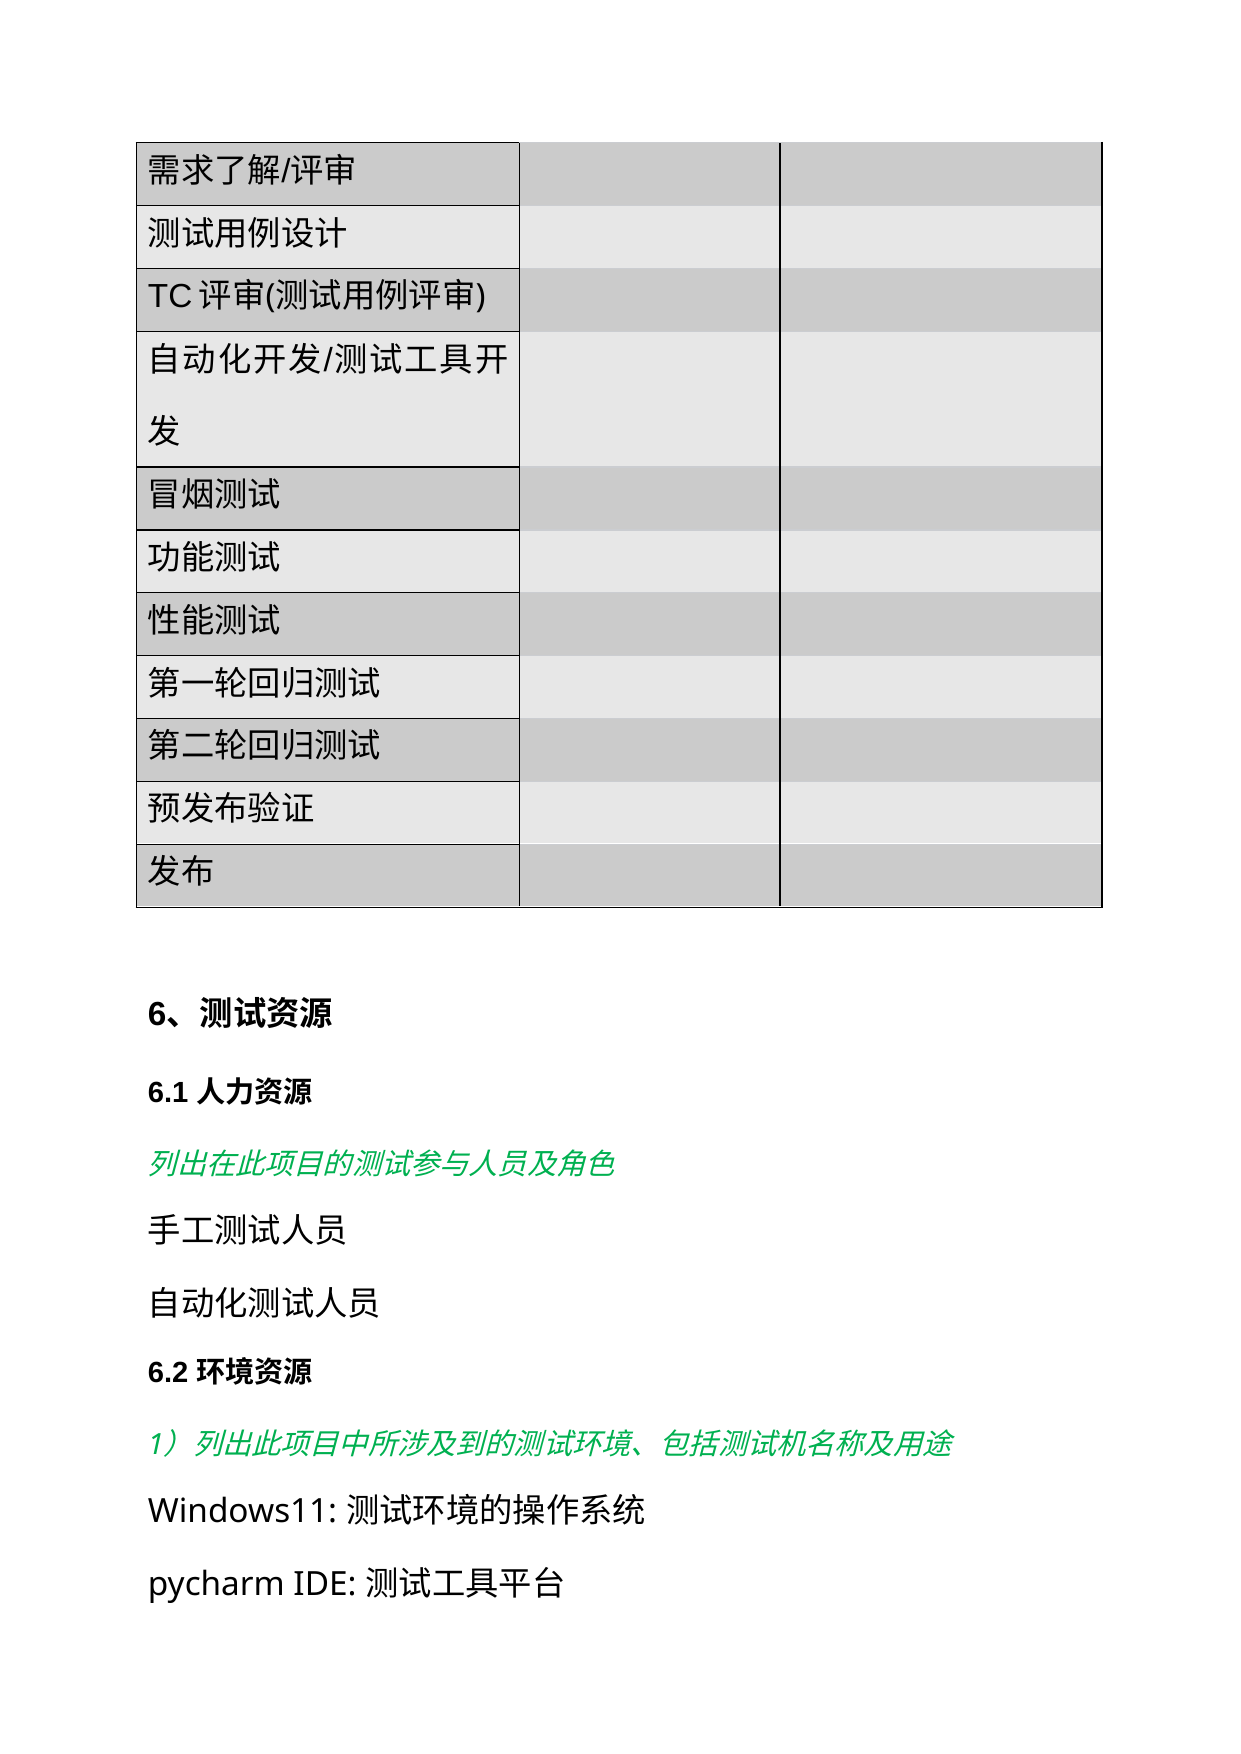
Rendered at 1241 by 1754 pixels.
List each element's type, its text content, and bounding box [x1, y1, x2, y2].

subtitle 6、测试资源 [148, 987, 1093, 1035]
table_cell 预发布验证 [137, 782, 519, 843]
table_cell [520, 269, 779, 331]
table_cell [781, 143, 1101, 205]
table_cell [781, 782, 1101, 843]
table_cell [520, 656, 779, 718]
table_cell [781, 468, 1101, 529]
table_cell [520, 332, 779, 466]
text 手工测试人员 [148, 1204, 1093, 1252]
table_cell [520, 719, 779, 781]
table_cell [520, 143, 779, 205]
table_cell [781, 656, 1101, 718]
text 1）列出此项目中所涉及到的测试环境、包括测试机名称及用途 [148, 1421, 1093, 1463]
table_cell TC评审(测试用例评审) [137, 269, 519, 331]
table_cell [520, 782, 779, 843]
table_cell [520, 531, 779, 592]
table_cell 需求了解/评审 [137, 143, 519, 205]
table_cell [520, 206, 779, 268]
subtitle 6.2 环境资源 [148, 1349, 1093, 1391]
table_cell [520, 845, 779, 906]
table_cell 自动化开发/测试工具开发 [137, 332, 519, 466]
table_cell [781, 269, 1101, 331]
table_cell 第一轮回归测试 [137, 656, 519, 718]
text pycharm IDE: 测试工具平台 [148, 1557, 1093, 1605]
subtitle 6.1 人力资源 [148, 1069, 1093, 1111]
table_cell 发布 [137, 845, 519, 906]
table_cell [781, 206, 1101, 268]
table_cell 测试用例设计 [137, 206, 519, 268]
table_cell 第二轮回归测试 [137, 719, 519, 781]
table_cell [781, 593, 1101, 655]
text 自动化测试人员 [148, 1276, 1093, 1325]
text 列出在此项目的测试参与人员及角色 [148, 1141, 1093, 1183]
table_cell [781, 845, 1101, 906]
table_cell [520, 593, 779, 655]
table_cell [781, 531, 1101, 592]
text Windows11: 测试环境的操作系统 [148, 1484, 1093, 1533]
table_cell 冒烟测试 [137, 468, 519, 529]
table_cell 性能测试 [137, 593, 519, 655]
table_cell [520, 468, 779, 529]
table_cell [781, 332, 1101, 466]
table_cell [781, 719, 1101, 781]
table_cell 功能测试 [137, 531, 519, 592]
